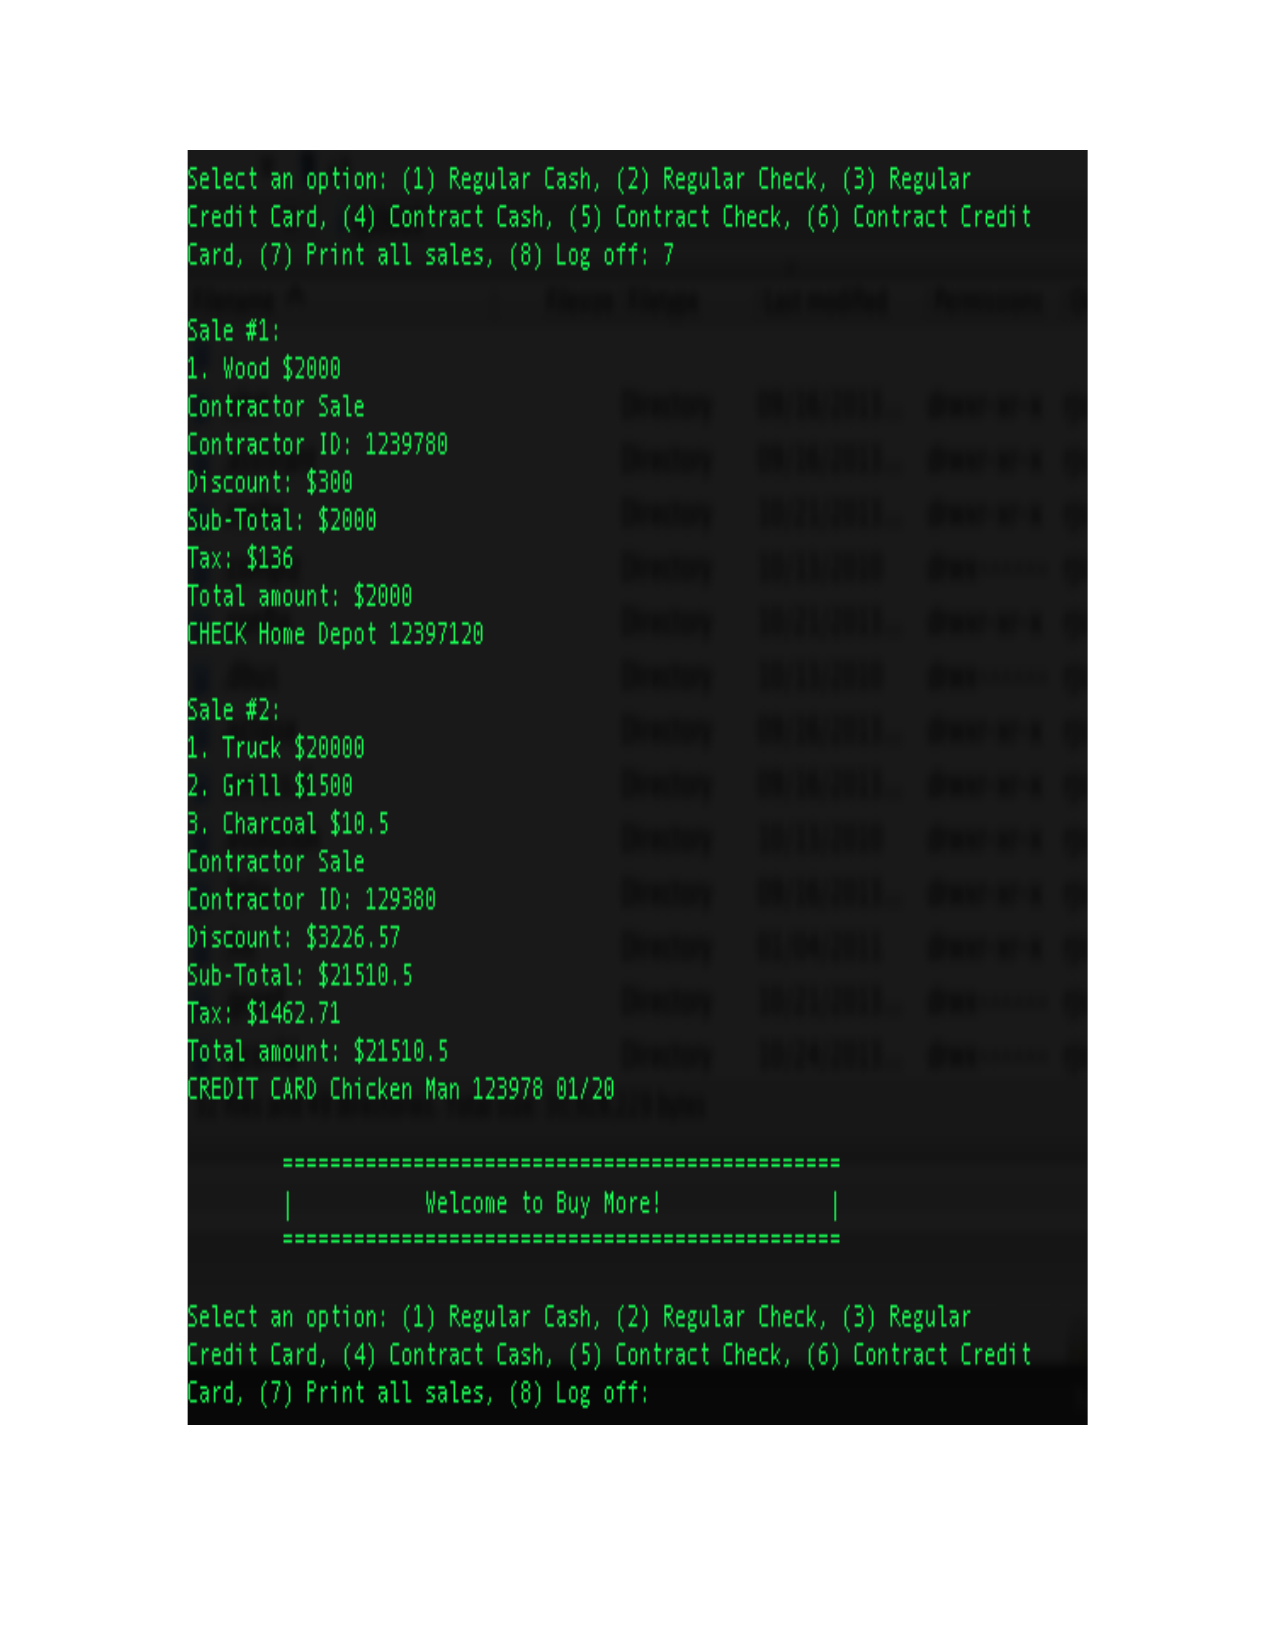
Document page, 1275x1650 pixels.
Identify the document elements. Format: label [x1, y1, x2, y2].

picture [187, 150, 1088, 1425]
